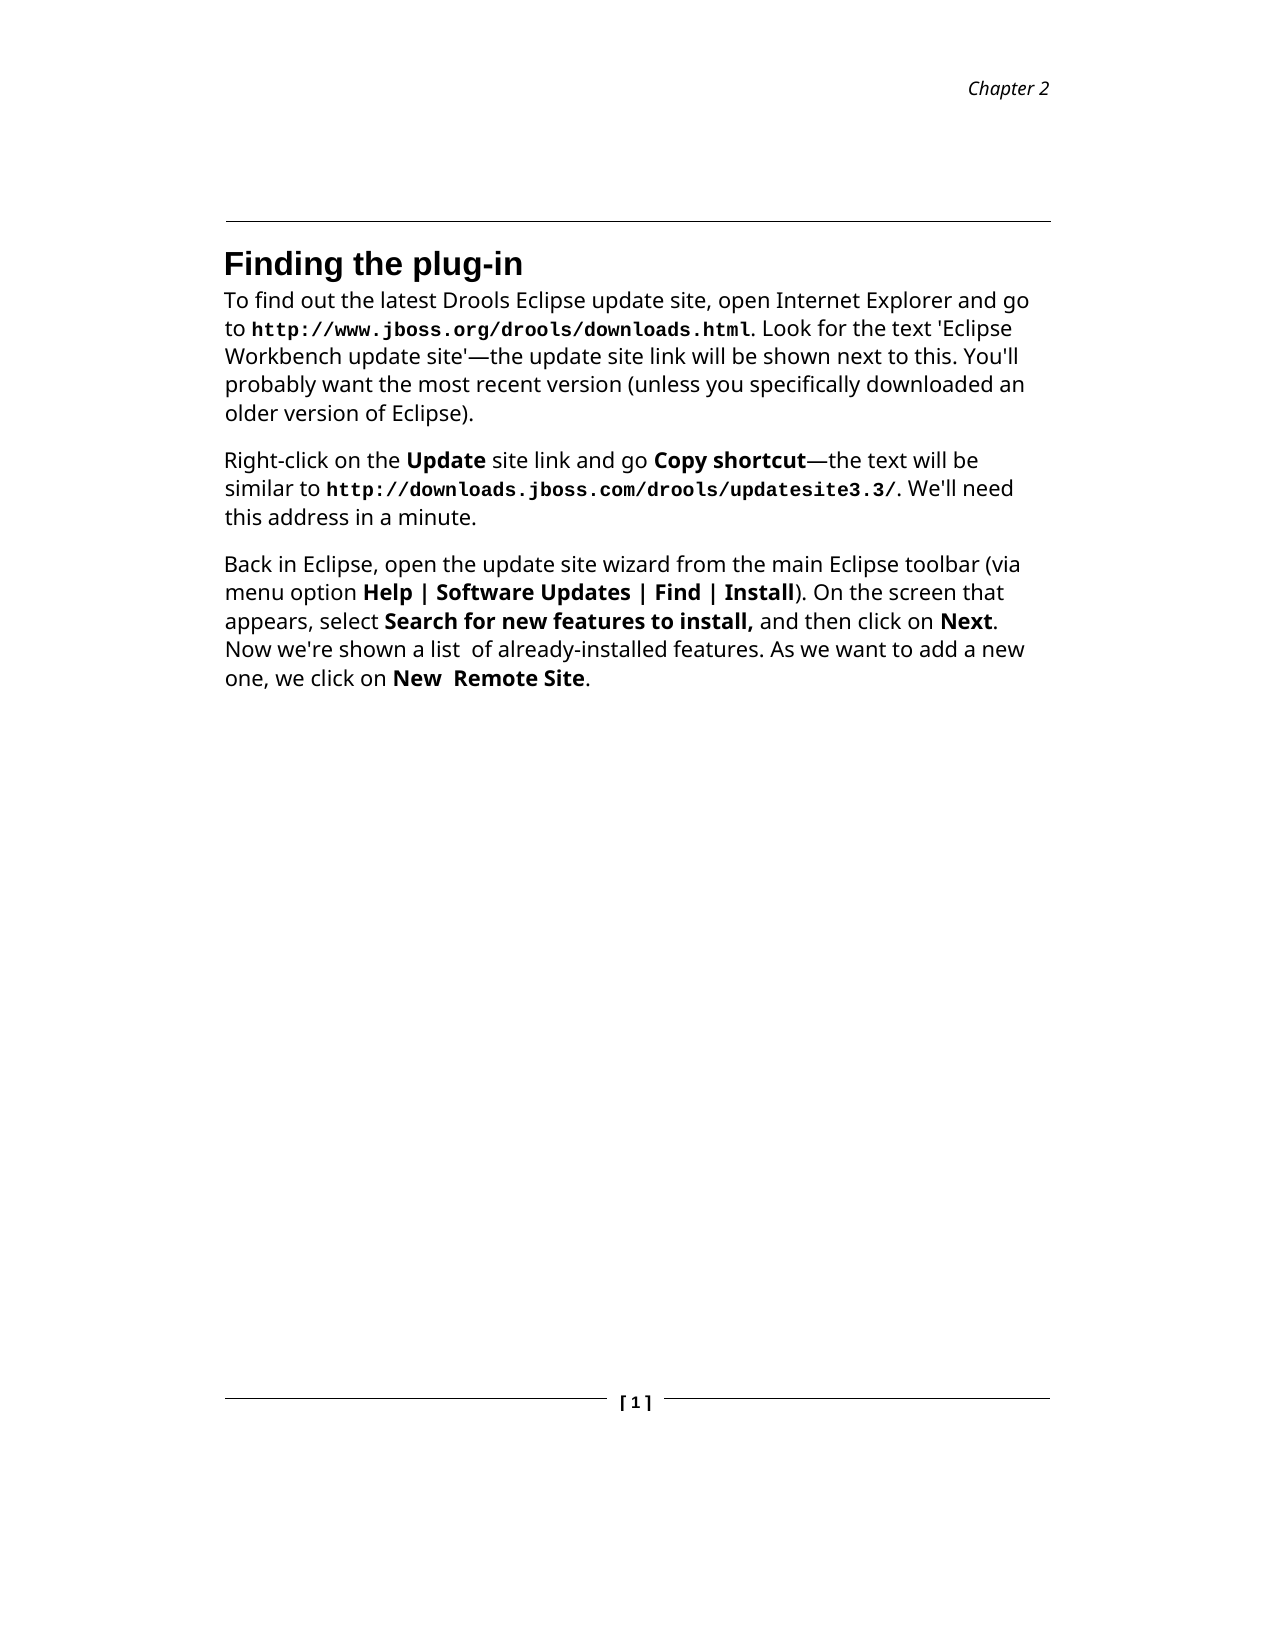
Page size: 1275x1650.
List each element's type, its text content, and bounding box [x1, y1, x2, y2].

text Right-click on the Update site link and go Copy shortcut—the text will be similar to http://downloads.jboss.com/drools/updatesite3.3/. We'll need this address in a minute. [223, 446, 1048, 532]
subtitle Finding the plug-in [223, 244, 1050, 283]
text Back in Eclipse, open the update site wizard from the main Eclipse toolbar (via menu option Help | Software Updates | Find | Install). On the screen that appears, select Search for new features to install, and then click on Next. Now we're shown a list of already-installed features. As we want to add a new one, we click on New Remote Site. [223, 549, 1048, 693]
text To find out the latest Drools Eclipse update site, open Internet Explorer and go to http://www.jboss.org/drools/downloads.html. Look for the text 'Eclipse Workbench update site'—the update site link will be shown next to this. You'll probably want the most recent version (unless you specifically downloaded an older version of Eclipse). [223, 286, 1041, 427]
